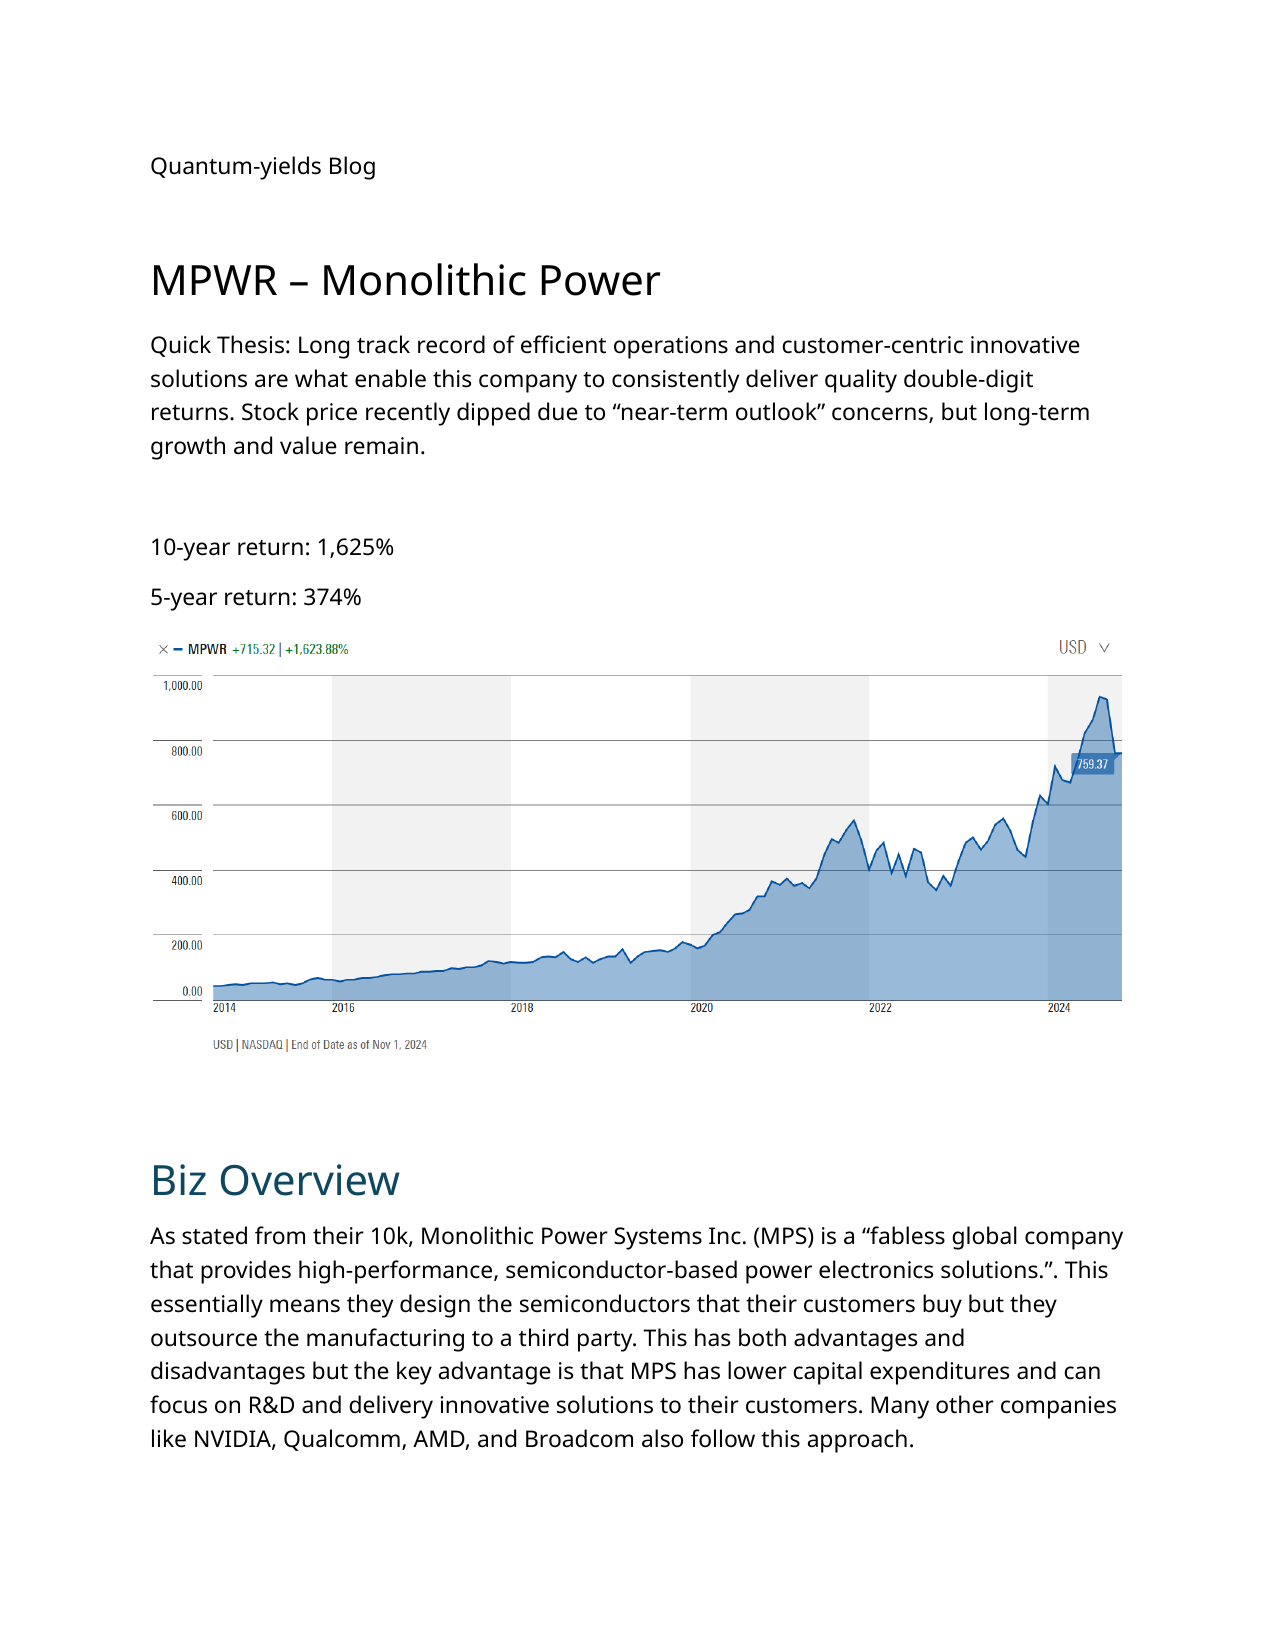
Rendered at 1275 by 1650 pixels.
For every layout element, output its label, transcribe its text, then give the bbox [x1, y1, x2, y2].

text 5-year return: 374% [150, 581, 1125, 612]
text Quick Thesis: Long track record of efficient operations and customer-centric innovative solutions are what enable this company to consistently deliver quality double-digit returns. Stock price recently dipped due to “near-term outlook” concerns, but long-term growth and value remain. [150, 329, 1125, 461]
text MPWR – Monolithic Power [150, 251, 1125, 308]
text As stated from their 10k, Monolithic Power Systems Inc. (MPS) is a “fabless global company that provides high-performance, semiconductor-based power electronics solutions.”. This essentially means they design the semiconductors that their customers buy but they outsource the manufacturing to a third party. This has both advantages and disadvantages but the key advantage is that MPS has lower capital expenditures and can focus on R&D and delivery innovative solutions to their customers. Many other companies like NVIDIA, Qualcomm, AMD, and Broadcom also follow this approach. [150, 1220, 1125, 1454]
text Quantum-yields Blog [150, 150, 1125, 181]
subtitle Biz Overview [150, 1151, 1125, 1207]
picture [150, 631, 1125, 1061]
text 10-year return: 1,625% [150, 531, 1125, 562]
